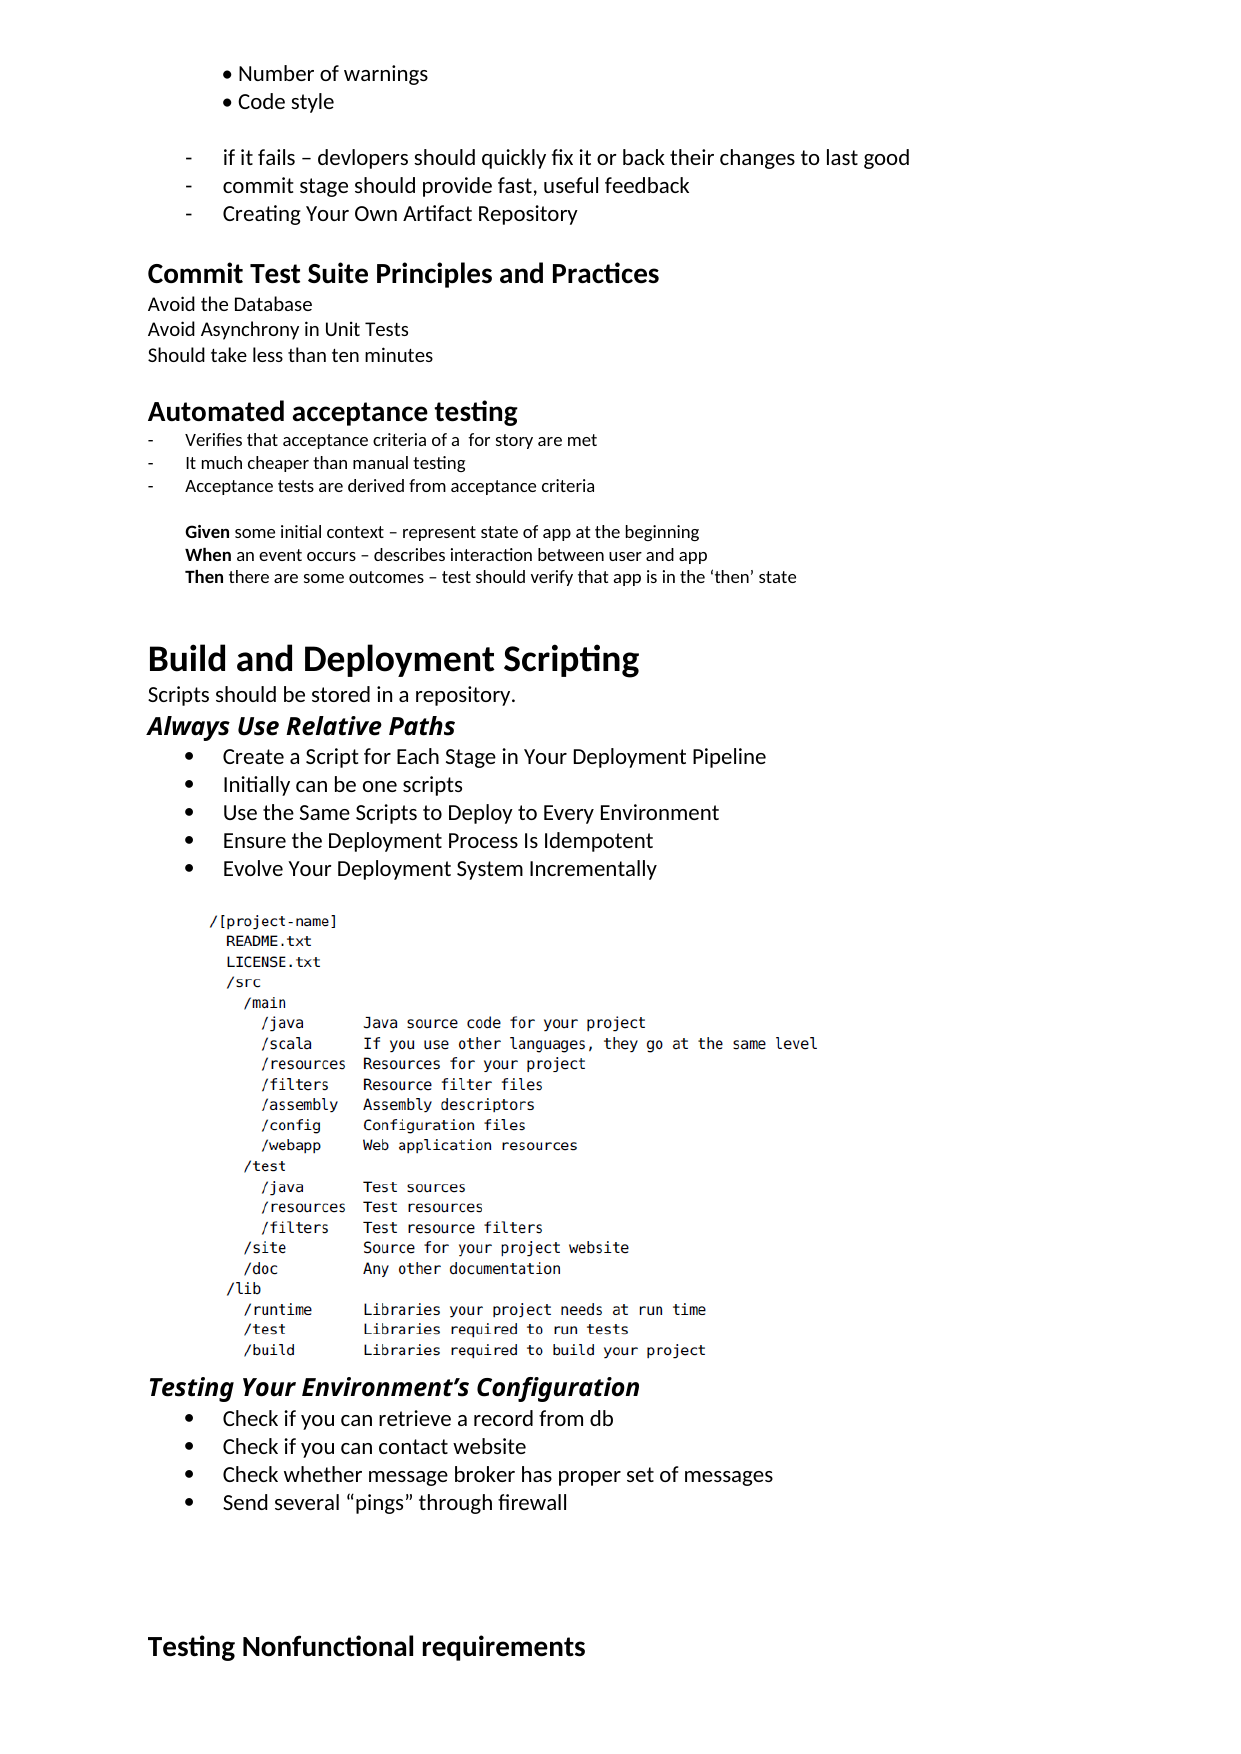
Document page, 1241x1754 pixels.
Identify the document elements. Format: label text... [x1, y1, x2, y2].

text • Number of warnings [221, 59, 1093, 87]
text Should take less than ten minutes [148, 342, 1093, 367]
text Avoid Asynchrony in Unit Tests [148, 316, 1093, 342]
list commit stage should provide fast, useful feedback [185, 171, 1093, 199]
text Avoid the Database [148, 291, 1093, 316]
text Build and Deployment Scripting [148, 634, 1093, 680]
list Ensure the Deployment Process Is Idempotent [185, 826, 1093, 854]
list Creating Your Own Artifact Repository [185, 199, 1093, 227]
text Always Use Relative Paths [148, 708, 1093, 742]
text Given some initial context – represent state of app at the beginning [185, 520, 1093, 543]
list Create a Script for Each Stage in Your Deployment Pipeline [185, 742, 1093, 770]
list Evolve Your Deployment System Incrementally [185, 854, 1093, 882]
list Check whether message broker has proper set of messages [185, 1460, 1093, 1488]
list It much cheaper than manual testing [148, 451, 1093, 474]
text Testing Your Environment’s Configuration [148, 1370, 1093, 1404]
text Testing Nonfunctional requirements [148, 1628, 1093, 1664]
text Scripts should be stored in a repository. [148, 680, 1093, 708]
text • Code style [221, 87, 1093, 115]
list Initially can be one scripts [185, 770, 1093, 798]
list Check if you can contact website [185, 1432, 1093, 1460]
list Check if you can retrieve a record from db [185, 1404, 1093, 1432]
list Verifies that acceptance criteria of a for story are met [148, 428, 1093, 451]
list Use the Same Scripts to Deploy to Every Environment [185, 798, 1093, 826]
text Automated acceptance testing [148, 393, 1093, 428]
list Send several “pings” through firewall [185, 1488, 1093, 1516]
list if it fails – devlopers should quickly fix it or back their changes to last good [185, 143, 1093, 171]
text Commit Test Suite Principles and Practices [148, 255, 1093, 291]
text When an event occurs – describes interaction between user and app [185, 543, 1093, 566]
text Then there are some outcomes – test should verify that app is in the ‘then’ state [185, 566, 1093, 589]
list Acceptance tests are derived from acceptance criteria [148, 474, 1093, 497]
